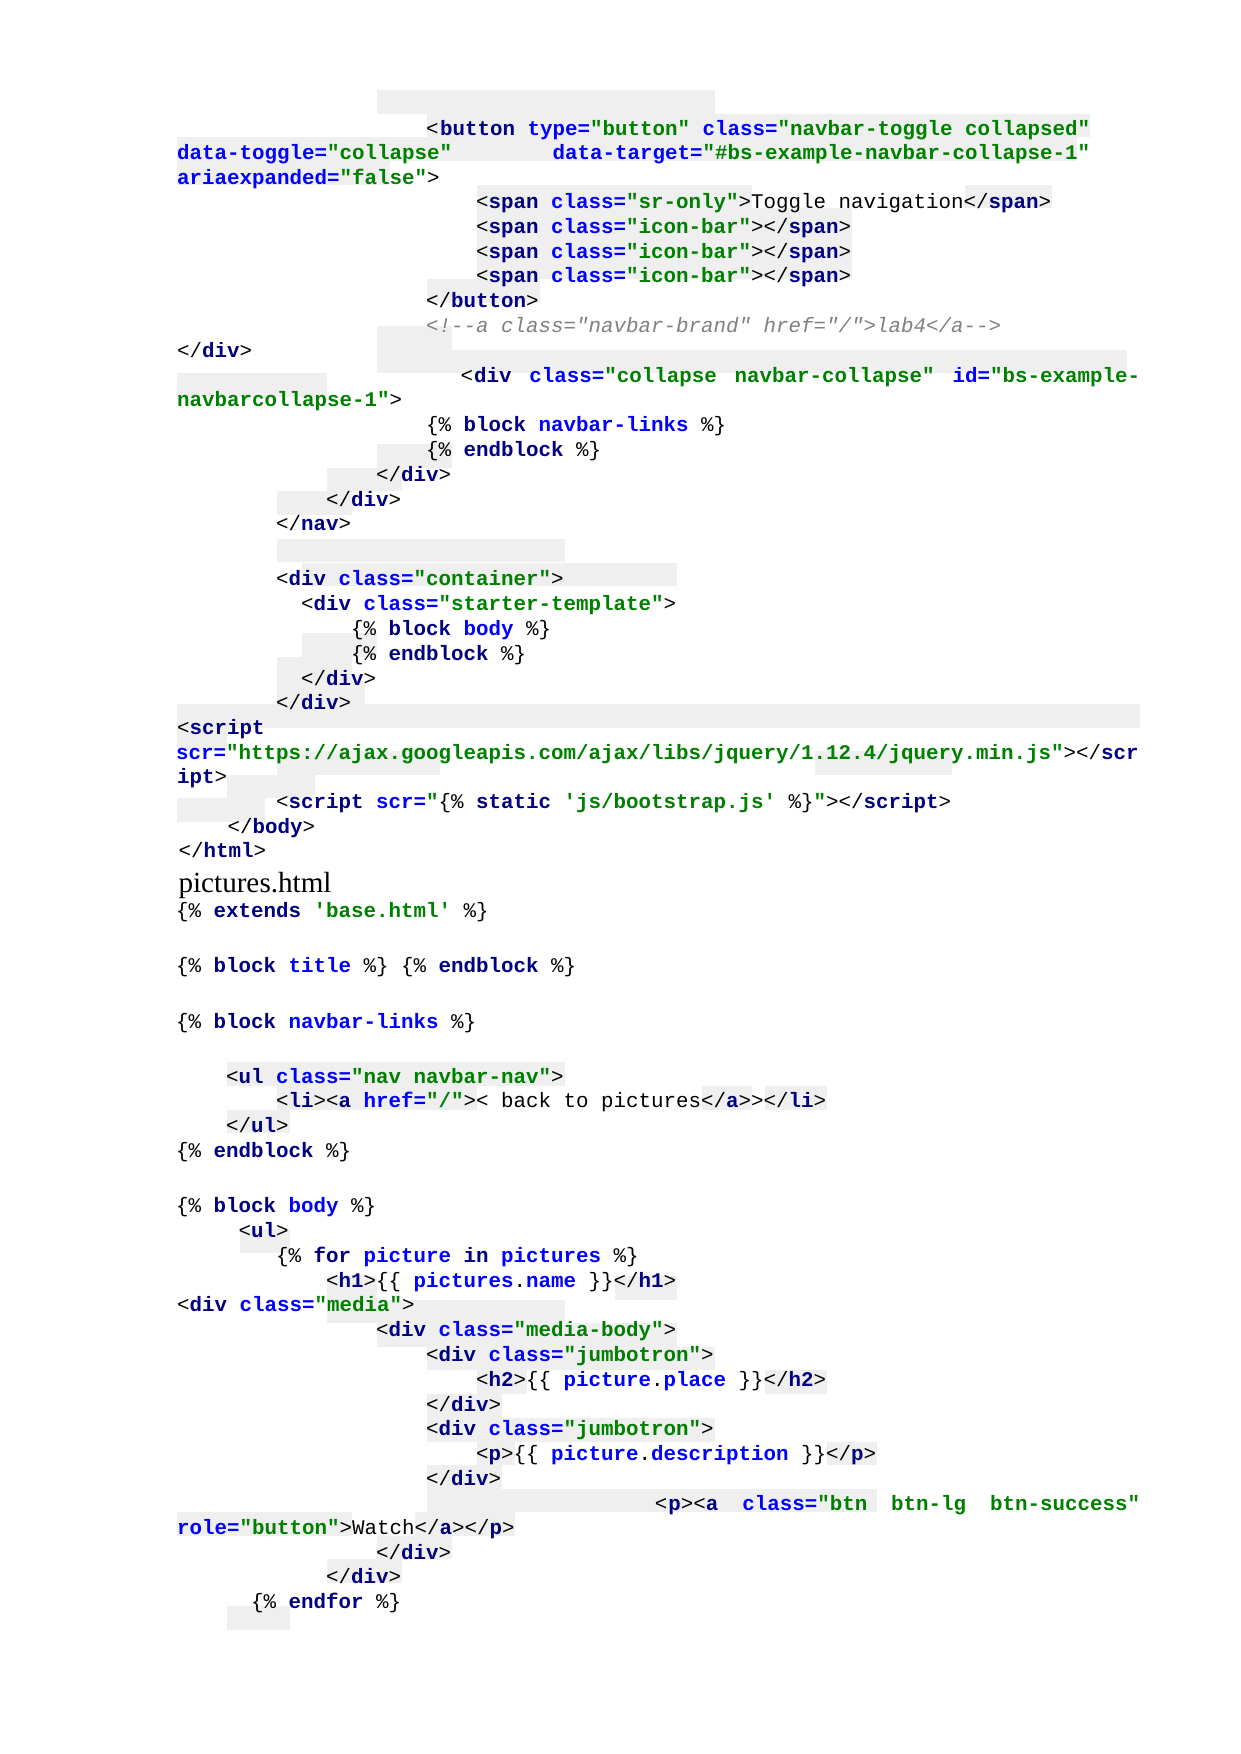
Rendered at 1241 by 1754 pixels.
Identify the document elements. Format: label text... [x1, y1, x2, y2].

text </div> [176, 1542, 927, 1565]
text scr="https://ajax.googleapis.com/ajax/libs/jquery/1.12.4/jquery.min.js"></scr ipt> [176, 742, 1140, 790]
text {% block navbar-links %} [176, 414, 1159, 438]
text <ul class="nav navbar-nav"> [176, 1066, 1140, 1089]
text {% block body %} [176, 618, 1159, 641]
text <!--a class="navbar-brand" href="/">lab4</a--> </div> [176, 315, 1090, 363]
text {% endblock %} [176, 439, 1159, 463]
text </div> [176, 1468, 927, 1492]
text <div class="starter-template"> [176, 593, 1140, 617]
text </button> [176, 290, 1159, 314]
text {% block navbar-links %} [176, 1011, 1159, 1034]
text {% endfor %} [176, 1591, 1159, 1615]
text <div class="container"> [176, 568, 1140, 592]
text <li><a href="/">< back to pictures</a>></li> [176, 1091, 927, 1114]
text <ul> [176, 1220, 927, 1244]
text <p><a class="btn btn-lg btn-success" role="button">Watch</a></p> [176, 1493, 1140, 1541]
text {% extends 'base.html' %} [176, 901, 1140, 924]
text <button type="button" class="navbar-toggle collapsed" data-toggle="collapse" data-target="#bs-example-navbar-collapse-1" ariaexpanded="false"> [176, 118, 1090, 190]
text </ul> [176, 1115, 927, 1139]
text {% endblock %} [176, 1140, 1159, 1163]
text <div class="collapse navbar-collapse" id="bs-example-navbarcollapse-1"> [176, 365, 1140, 413]
text <div class="jumbotron"> [176, 1344, 1140, 1368]
text {% block body %} [176, 1195, 1159, 1219]
text {% block title %} {% endblock %} [176, 955, 1159, 979]
text <script scr="{% static 'js/bootstrap.js' %}"></script> [176, 791, 1159, 814]
text </nav> [176, 513, 927, 537]
text <span class="icon-bar"></span> [176, 241, 1140, 264]
text <h1>{{ pictures.name }}</h1> <div class="media"> [176, 1270, 740, 1318]
text </div> <script [176, 692, 452, 741]
text <h2>{{ picture.place }}</h2> [176, 1369, 1159, 1392]
text <div class="jumbotron"> [176, 1418, 1140, 1442]
text </div> [176, 1566, 927, 1590]
text <p>{{ picture.description }}</p> [176, 1443, 1159, 1467]
text </div> [176, 489, 927, 512]
text <span class="icon-bar"></span> [176, 216, 1140, 240]
text </div> [176, 668, 927, 691]
text {% endblock %} [176, 643, 1159, 666]
text {% for picture in pictures %} [176, 1245, 1159, 1268]
text </body> </html> pictures.html [177, 816, 415, 898]
text </div> [176, 464, 927, 488]
text <div class="media-body"> [176, 1319, 1140, 1343]
text <span class="icon-bar"></span> [176, 265, 1140, 289]
text <span class="sr-only">Toggle navigation</span> [176, 191, 1159, 215]
text </div> [176, 1394, 927, 1417]
